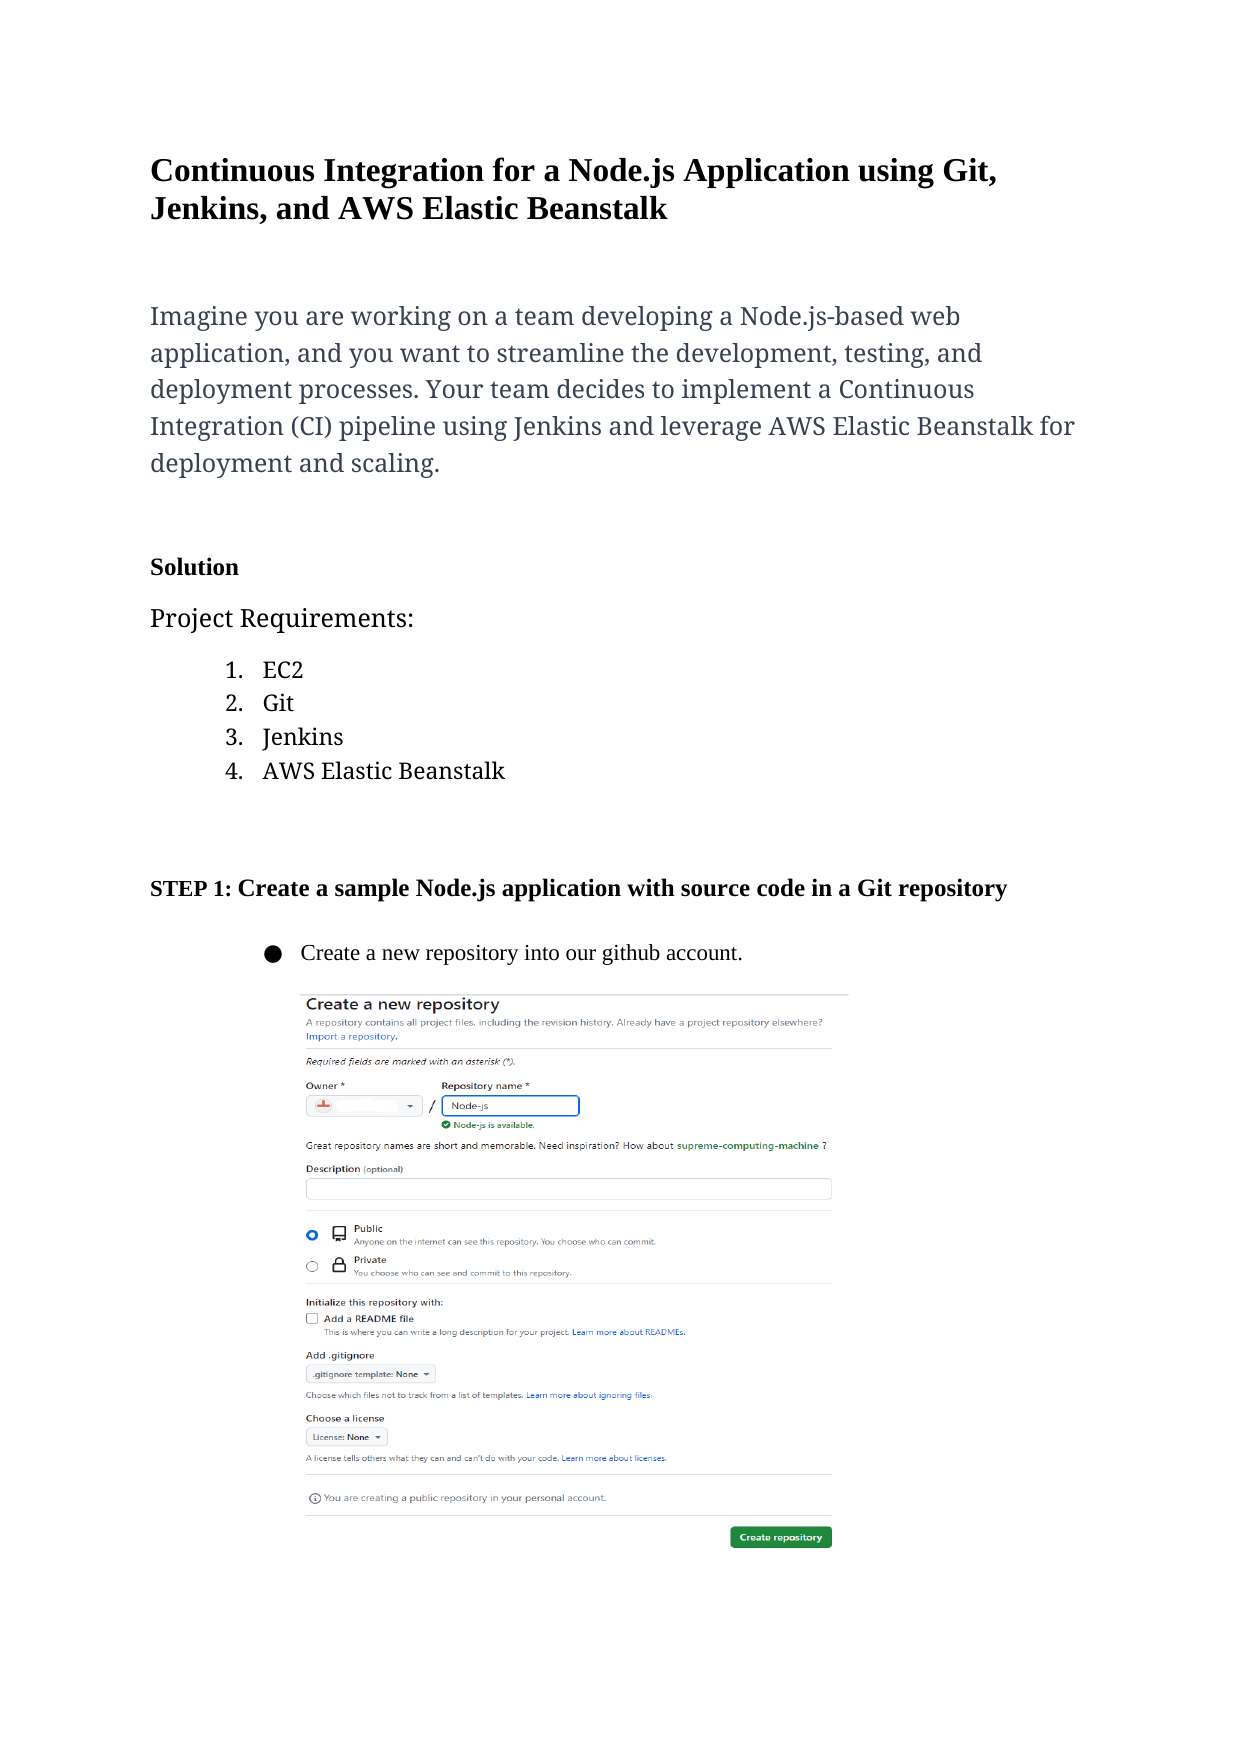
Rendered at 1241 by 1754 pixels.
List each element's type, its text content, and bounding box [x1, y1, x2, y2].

list EC2 [225, 654, 1090, 685]
list Create a new repository into our github account. [263, 927, 1090, 974]
list Git [225, 687, 1090, 719]
picture [300, 994, 849, 1552]
text Imagine you are working on a team developing a Node.js-based web application, and you want to streamline the development, testing, and deployment processes. Your team decides to implement a Continuous Integration (CI) pipeline using Jenkins and leverage AWS Elastic Beanstalk for deployment and scaling. [150, 298, 1090, 480]
list AWS Elastic Beanstalk [225, 755, 1090, 786]
subtitle STEP 1: Create a sample Node.js application with source code in a Git repository [150, 873, 1090, 902]
text Project Requirements: [150, 600, 1090, 634]
list Jenkins [225, 721, 1090, 752]
text Continuous Integration for a Node.js Application using Git, Jenkins, and AWS Elastic Beanstalk [150, 150, 1090, 227]
text Solution [150, 552, 1090, 581]
